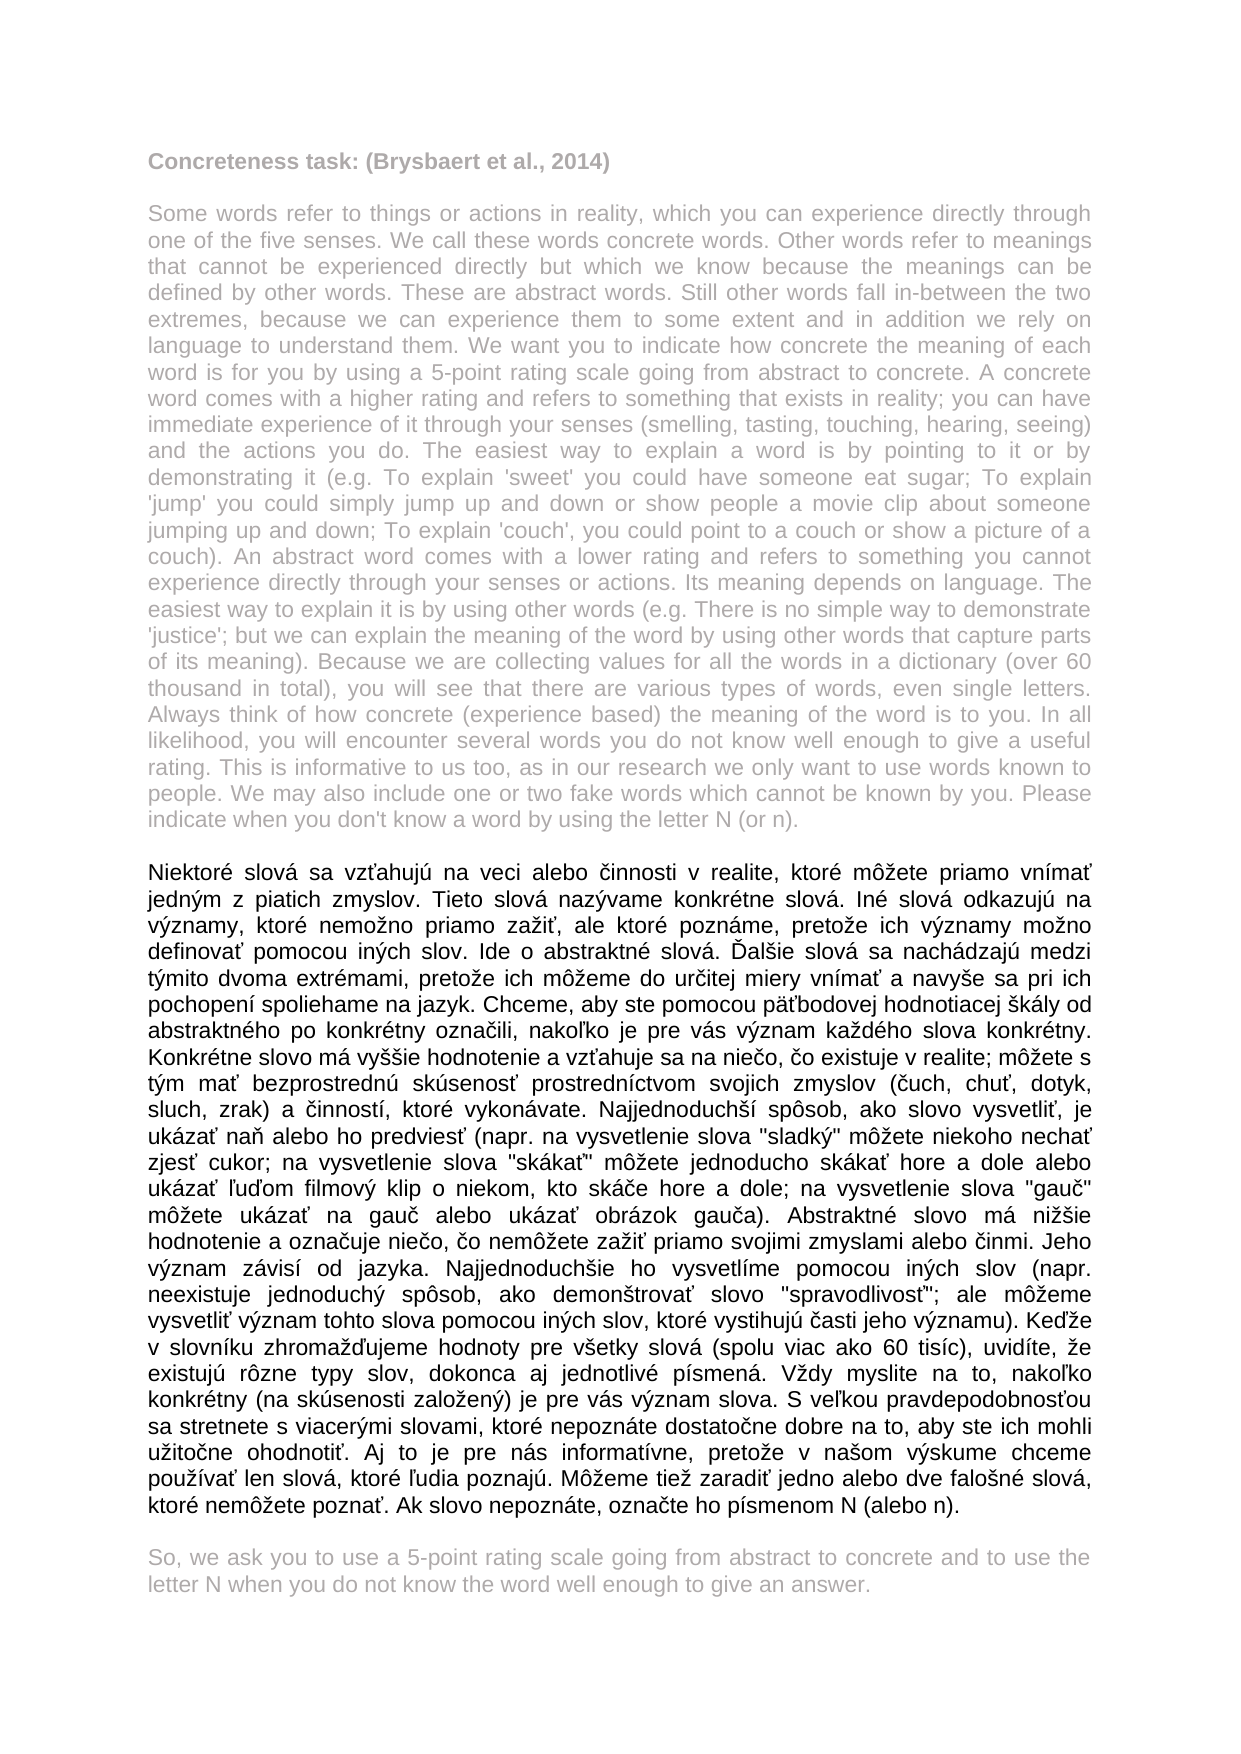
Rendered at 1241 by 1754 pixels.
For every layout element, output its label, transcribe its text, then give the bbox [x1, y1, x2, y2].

text Some words refer to things or actions in reality, which you can experience directly through one of the five senses. We call these words concrete words. Other words refer to meanings that cannot be experienced directly but which we know because the meanings can be defined by other words. These are abstract words. Still other words fall in-between the two extremes, because we can experience them to some extent and in addition we rely on language to understand them. We want you to indicate how concrete the meaning of each word is for you by using a 5-point rating scale going from abstract to concrete. A concrete word comes with a higher rating and refers to something that exists in reality; you can have immediate experience of it through your senses (smelling, tasting, touching, hearing, seeing) and the actions you do. The easiest way to explain a word is by pointing to it or by demonstrating it (e.g. To explain 'sweet' you could have someone eat sugar; To explain 'jump' you could simply jump up and down or show people a movie clip about someone jumping up and down; To explain 'couch', you could point to a couch or show a picture of a couch). An abstract word comes with a lower rating and refers to something you cannot experience directly through your senses or actions. Its meaning depends on language. The easiest way to explain it is by using other words (e.g. There is no simple way to demonstrate 'justice'; but we can explain the meaning of the word by using other words that capture parts of its meaning). Because we are collecting values for all the words in a dictionary (over 60 thousand in total), you will see that there are various types of words, even single letters. Always think of how concrete (experience based) the meaning of the word is to you. In all likelihood, you will encounter several words you do not know well enough to give a useful rating. This is informative to us too, as in our research we only want to use words known to people. We may also include one or two fake words which cannot be known by you. Please indicate when you don't know a word by using the letter N (or n). [148, 200, 1093, 833]
text Concreteness task: (Brysbaert et al., 2014) [148, 148, 1093, 174]
text So, we ask you to use a 5-point rating scale going from abstract to concrete and to use the letter N when you do not know the word well enough to give an answer. [148, 1544, 1093, 1597]
text Niektoré slová sa vzťahujú na veci alebo činnosti v realite, ktoré môžete priamo vnímať jedným z piatich zmyslov. Tieto slová nazývame konkrétne slová. Iné slová odkazujú na významy, ktoré nemožno priamo zažiť, ale ktoré poznáme, pretože ich významy možno definovať pomocou iných slov. Ide o abstraktné slová. Ďalšie slová sa nachádzajú medzi týmito dvoma extrémami, pretože ich môžeme do určitej miery vnímať a navyše sa pri ich pochopení spoliehame na jazyk. Chceme, aby ste pomocou päťbodovej hodnotiacej škály od abstraktného po konkrétny označili, nakoľko je pre vás význam každého slova konkrétny. Konkrétne slovo má vyššie hodnotenie a vzťahuje sa na niečo, čo existuje v realite; môžete s tým mať bezprostrednú skúsenosť prostredníctvom svojich zmyslov (čuch, chuť, dotyk, sluch, zrak) a činností, ktoré vykonávate. Najjednoduchší spôsob, ako slovo vysvetliť, je ukázať naň alebo ho predviesť (napr. na vysvetlenie slova "sladký" môžete niekoho nechať zjesť cukor; na vysvetlenie slova "skákať" môžete jednoducho skákať hore a dole alebo ukázať ľuďom filmový klip o niekom, kto skáče hore a dole; na vysvetlenie slova "gauč" môžete ukázať na gauč alebo ukázať obrázok gauča). Abstraktné slovo má nižšie hodnotenie a označuje niečo, čo nemôžete zažiť priamo svojimi zmyslami alebo činmi. Jeho význam závisí od jazyka. Najjednoduchšie ho vysvetlíme pomocou iných slov (napr. neexistuje jednoduchý spôsob, ako demonštrovať slovo "spravodlivosť"; ale môžeme vysvetliť význam tohto slova pomocou iných slov, ktoré vystihujú časti jeho významu). Keďže v slovníku zhromažďujeme hodnoty pre všetky slová (spolu viac ako 60 tisíc), uvidíte, že existujú rôzne typy slov, dokonca aj jednotlivé písmená. Vždy myslite na to, nakoľko konkrétny (na skúsenosti založený) je pre vás význam slova. S veľkou pravdepodobnosťou sa stretnete s viacerými slovami, ktoré nepoznáte dostatočne dobre na to, aby ste ich mohli užitočne ohodnotiť. Aj to je pre nás informatívne, pretože v našom výskume chceme používať len slová, ktoré ľudia poznajú. Môžeme tiež zaradiť jedno alebo dve falošné slová, ktoré nemôžete poznať. Ak slovo nepoznáte, označte ho písmenom N (alebo n). [148, 859, 1093, 1518]
